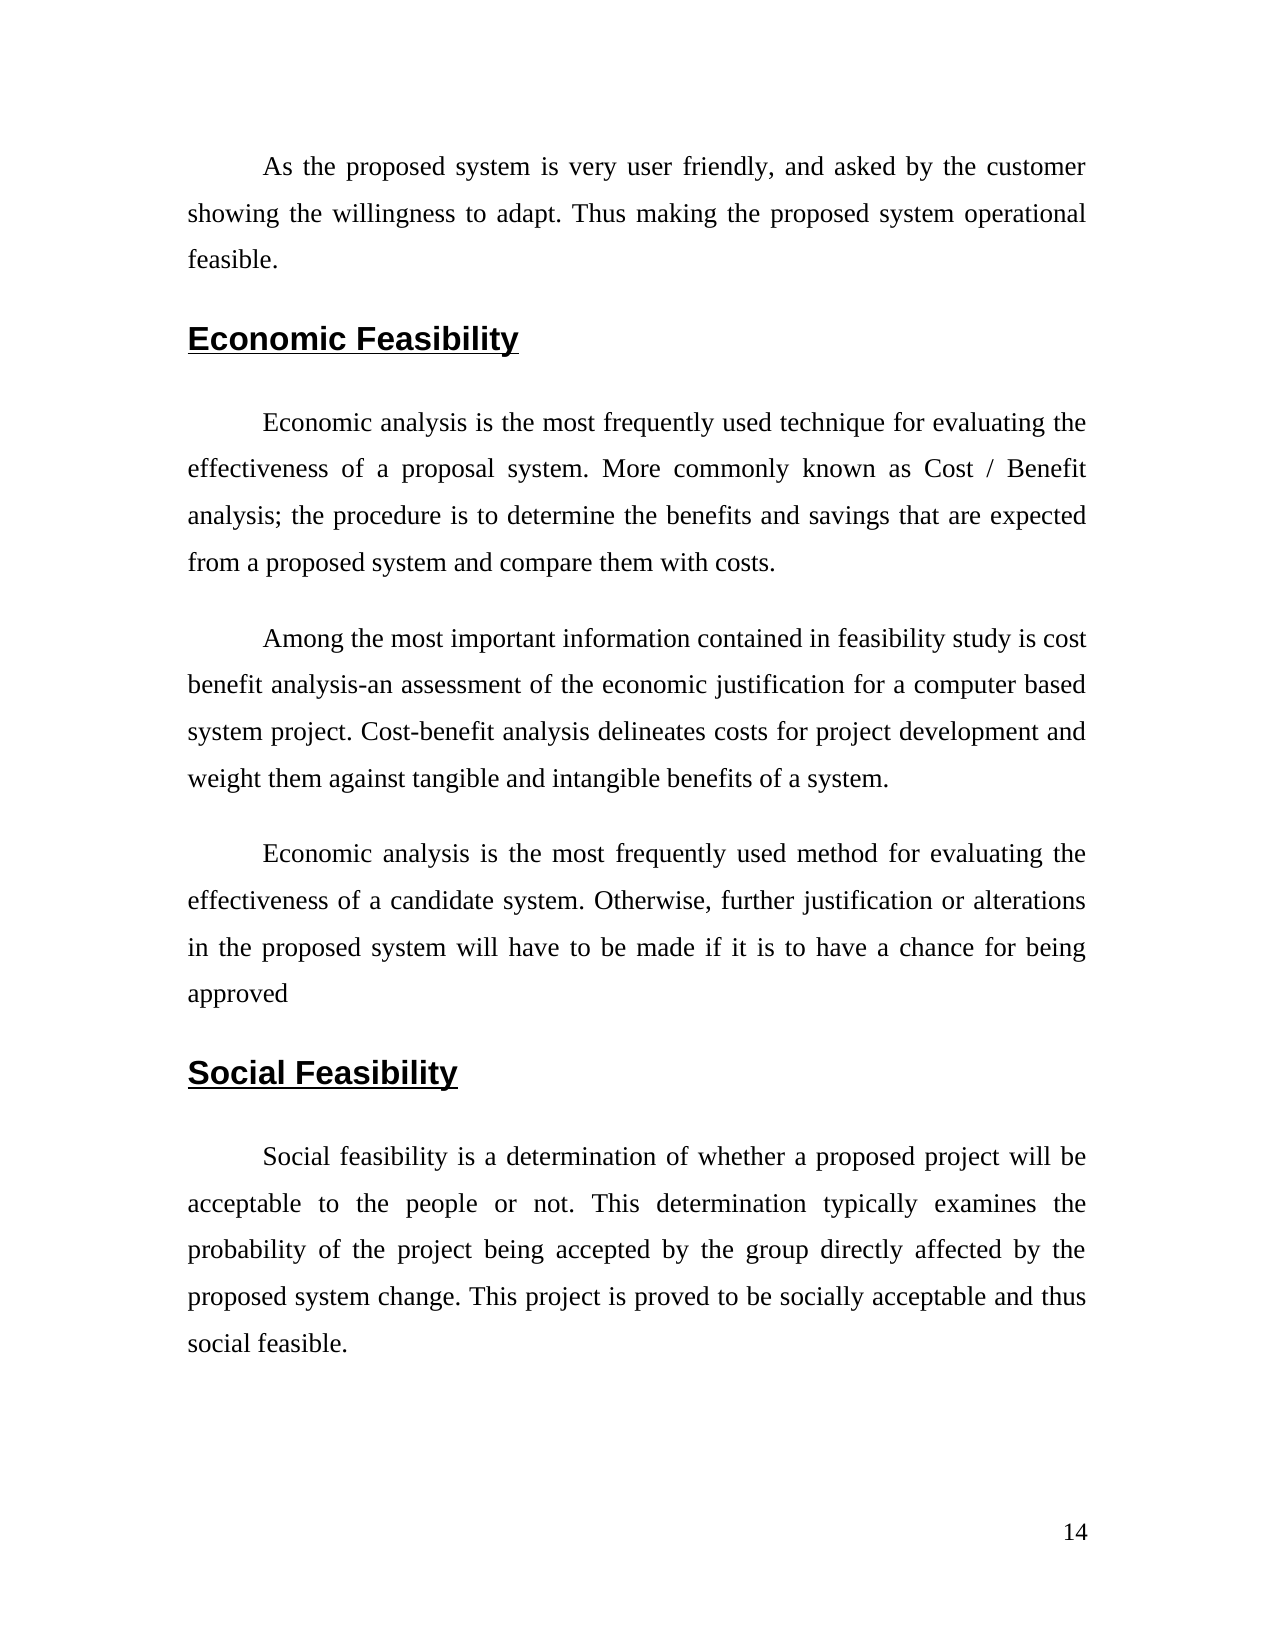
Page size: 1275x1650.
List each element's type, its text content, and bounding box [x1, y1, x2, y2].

text As the proposed system is very user friendly, and asked by the customer showing the willingness to adapt. Thus making the proposed system operational feasible. [187, 150, 1087, 274]
text Social feasibility is a determination of whether a proposed project will be acceptable to the people or not. This determination typically examines the probability of the project being accepted by the group directly affected by the proposed system change. This project is proved to be socially acceptable and thus social feasible. [187, 1140, 1087, 1358]
text Economic Feasibility [187, 319, 1087, 358]
text Economic analysis is the most frequently used technique for evaluating the effectiveness of a proposal system. More commonly known as Cost / Benefit analysis; the procedure is to determine the benefits and savings that are expected from a proposed system and compare them with costs. [187, 406, 1087, 577]
text Social Feasibility [187, 1053, 1087, 1092]
text Among the most important information contained in feasibility study is cost benefit analysis-an assessment of the economic justification for a computer based system project. Cost-benefit analysis delineates costs for project development and weight them against tangible and intangible benefits of a system. [187, 622, 1087, 793]
text Economic analysis is the most frequently used method for evaluating the effectiveness of a candidate system. Otherwise, further justification or alterations in the proposed system will have to be made if it is to have a chance for being approved [187, 838, 1087, 1009]
